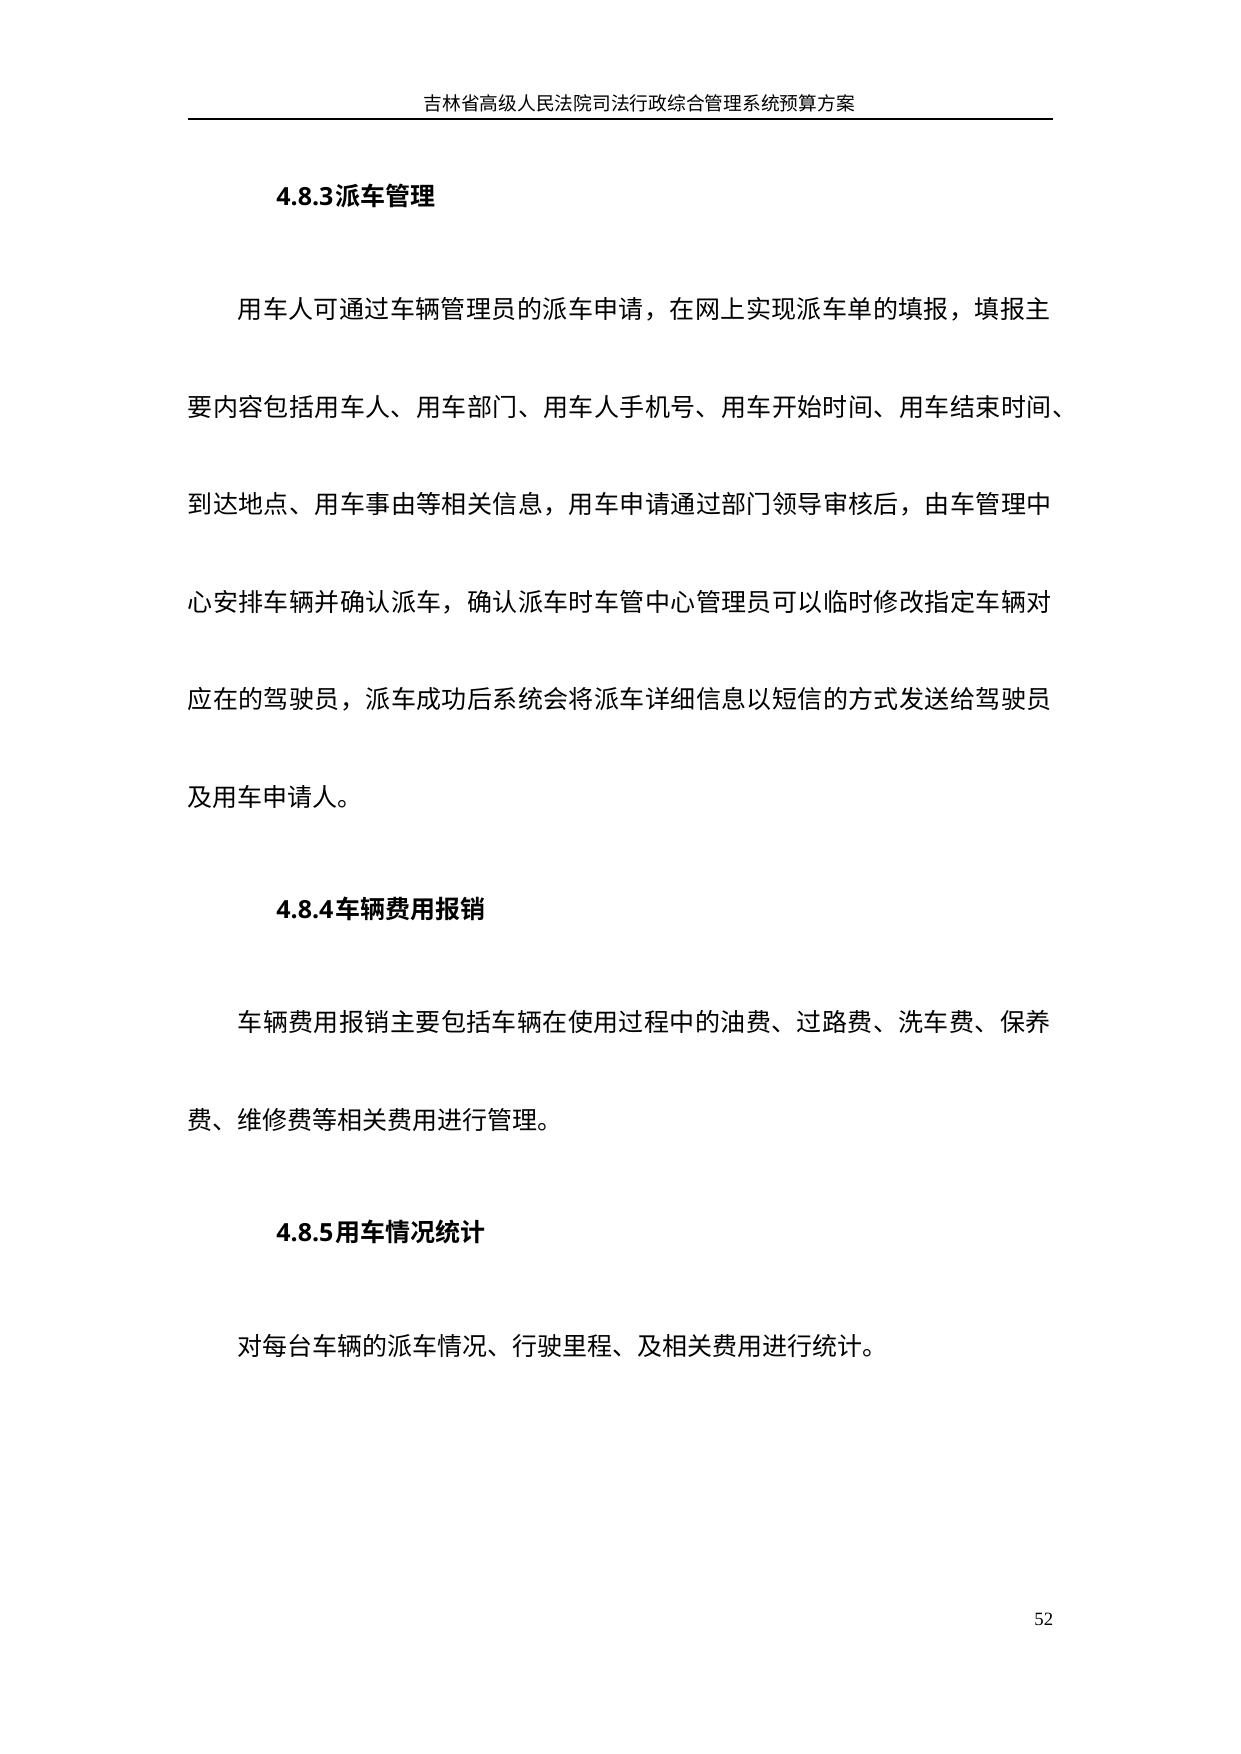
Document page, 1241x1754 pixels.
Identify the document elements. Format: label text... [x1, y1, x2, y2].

subtitle 派车管理 [276, 162, 1053, 227]
text 用车人可通过车辆管理员的派车申请，在网上实现派车单的填报，填报主要内容包括用车人、用车部门、用车人手机号、用车开始时间、用车结束时间、到达地点、用车事由等相关信息，用车申请通过部门领导审核后，由车管理中心安排车辆并确认派车，确认派车时车管中心管理员可以临时修改指定车辆对应在的驾驶员，派车成功后系统会将派车详细信息以短信的方式发送给驾驶员及用车申请人。 [187, 275, 1053, 828]
subtitle 用车情况统计 [276, 1198, 1053, 1263]
text 对每台车辆的派车情况、行驶里程、及相关费用进行统计。 [187, 1312, 1053, 1377]
subtitle 车辆费用报销 [276, 875, 1053, 940]
text 车辆费用报销主要包括车辆在使用过程中的油费、过路费、洗车费、保养费、维修费等相关费用进行管理。 [187, 988, 1053, 1151]
